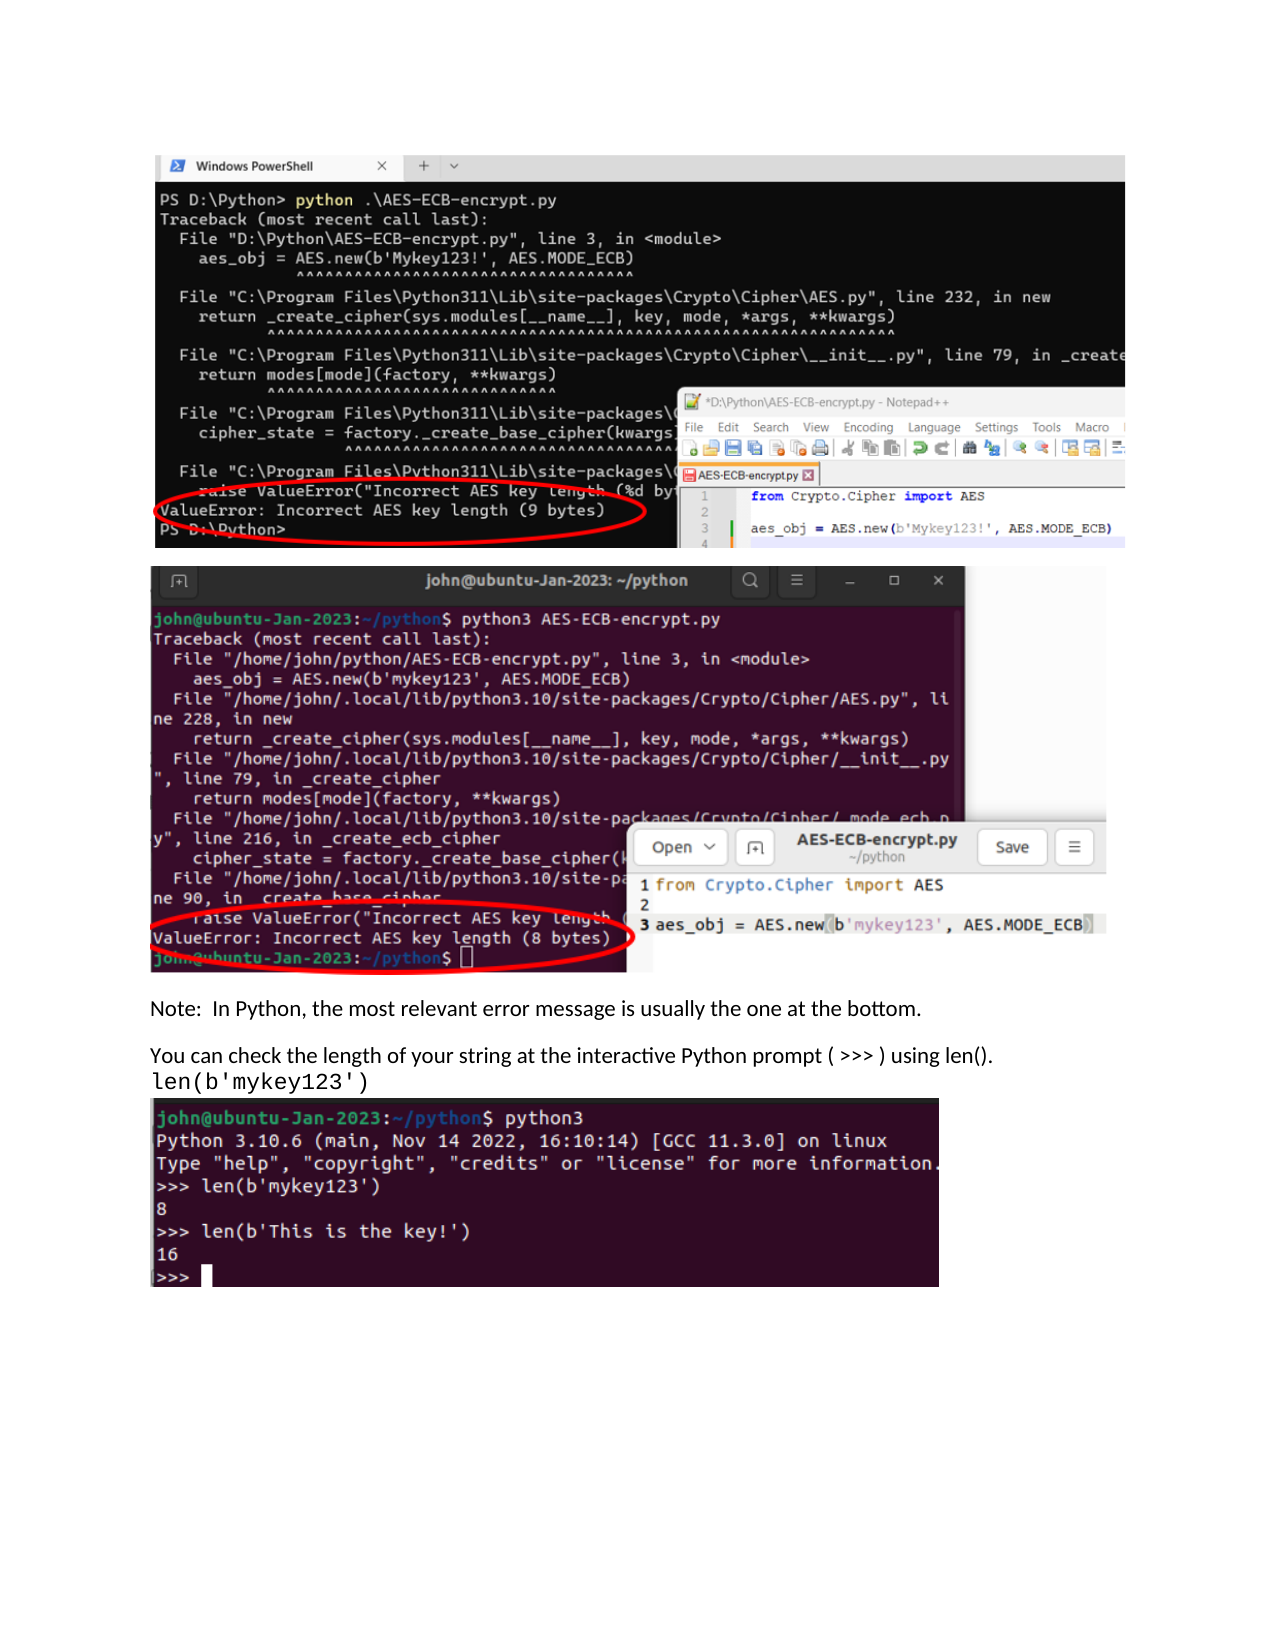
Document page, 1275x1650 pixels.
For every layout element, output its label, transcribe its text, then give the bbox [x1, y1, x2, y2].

picture [150, 150, 1125, 548]
picture [150, 566, 1107, 975]
picture [150, 1098, 939, 1287]
text Note: In Python, the most relevant error message is usually the one at the bottom. [150, 994, 1125, 1022]
